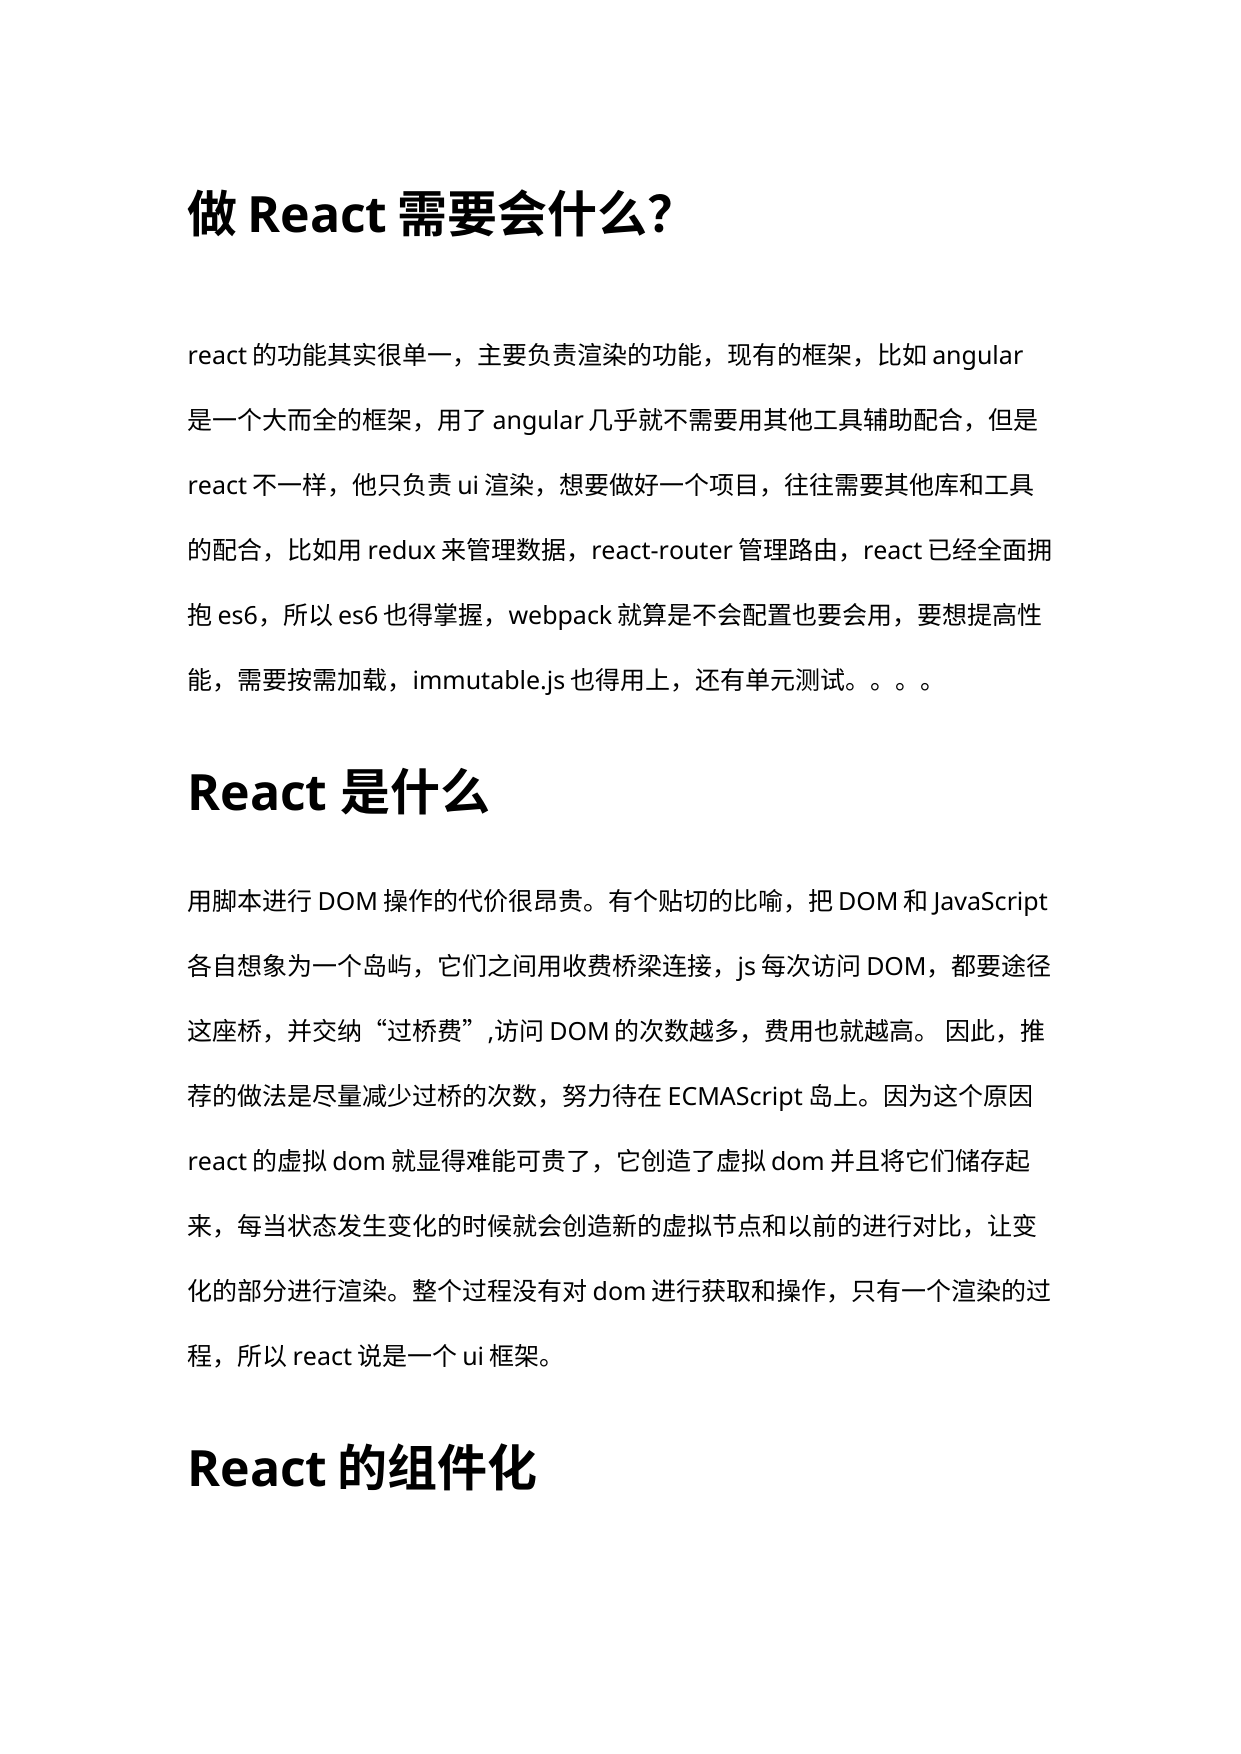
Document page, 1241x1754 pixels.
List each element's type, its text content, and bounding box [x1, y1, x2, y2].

text React的组件化 [187, 1416, 1053, 1514]
text react的功能其实很单一，主要负责渲染的功能，现有的框架，比如angular是一个大而全的框架，用了angular几乎就不需要用其他工具辅助配合，但是react不一样，他只负责ui渲染，想要做好一个项目，往往需要其他库和工具的配合，比如用redux来管理数据，react-router管理路由，react已经全面拥抱es6，所以es6也得掌握，webpack就算是不会配置也要会用，要想提高性能，需要按需加载，immutable.js也得用上，还有单元测试。。。。 [187, 321, 1053, 711]
text 用脚本进行DOM操作的代价很昂贵。有个贴切的比喻，把DOM和JavaScript各自想象为一个岛屿，它们之间用收费桥梁连接，js每次访问DOM，都要途径这座桥，并交纳“过桥费”,访问DOM的次数越多，费用也就越高。 因此，推荐的做法是尽量减少过桥的次数，努力待在ECMAScript岛上。因为这个原因react的虚拟dom就显得难能可贵了，它创造了虚拟dom并且将它们储存起来，每当状态发生变化的时候就会创造新的虚拟节点和以前的进行对比，让变化的部分进行渲染。整个过程没有对dom进行获取和操作，只有一个渲染的过程，所以react说是一个ui框架。 [187, 867, 1053, 1387]
text React 是什么 [187, 740, 1053, 838]
text 做React需要会什么？ [187, 162, 1053, 292]
